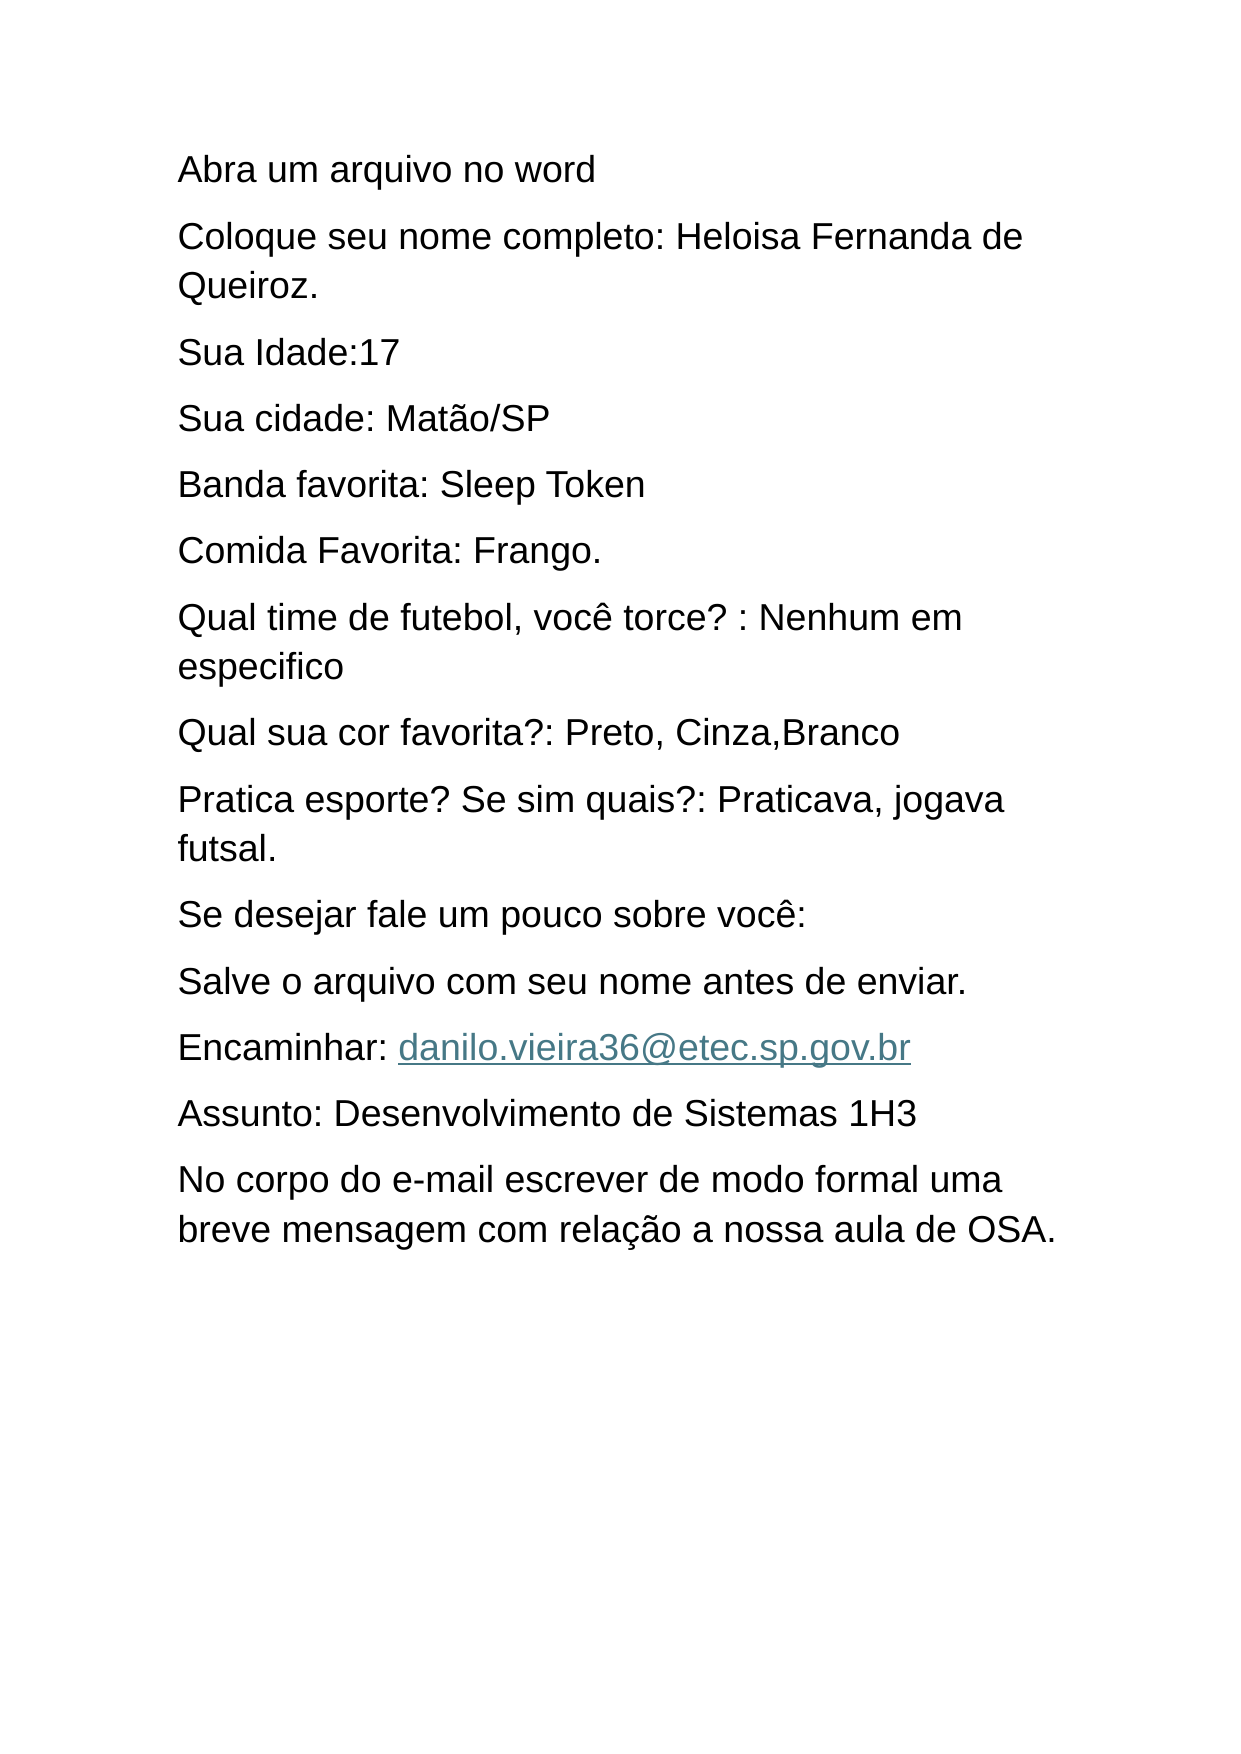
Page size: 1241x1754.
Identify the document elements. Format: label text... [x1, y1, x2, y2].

text Coloque seu nome completo: Heloisa Fernanda de Queiroz. [177, 214, 1063, 307]
text Qual time de futebol, você torce? : Nenhum em especifico [177, 595, 1063, 687]
text Pratica esporte? Se sim quais?: Praticava, jogava futsal. [177, 777, 1063, 869]
text Comida Favorita: Frango. [177, 528, 1063, 572]
text Banda favorita: Sleep Token [177, 462, 1063, 505]
text Salve o arquivo com seu nome antes de enviar. [177, 959, 1063, 1002]
text Se desejar fale um pouco sobre você: [177, 893, 1063, 936]
text Sua Idade:17 [177, 330, 1063, 373]
text Encaminhar: danilo.vieira36@etec.sp.gov.br [177, 1025, 1063, 1068]
text Sua cidade: Matão/SP [177, 396, 1063, 439]
text Qual sua cor favorita?: Preto, Cinza,Branco [177, 711, 1063, 754]
text Abra um arquivo no word [177, 148, 1063, 191]
text Assunto: Desenvolvimento de Sistemas 1H3 [177, 1091, 1063, 1134]
text No corpo do e-mail escrever de modo formal uma breve mensagem com relação a nossa aula de OSA. [177, 1158, 1063, 1250]
